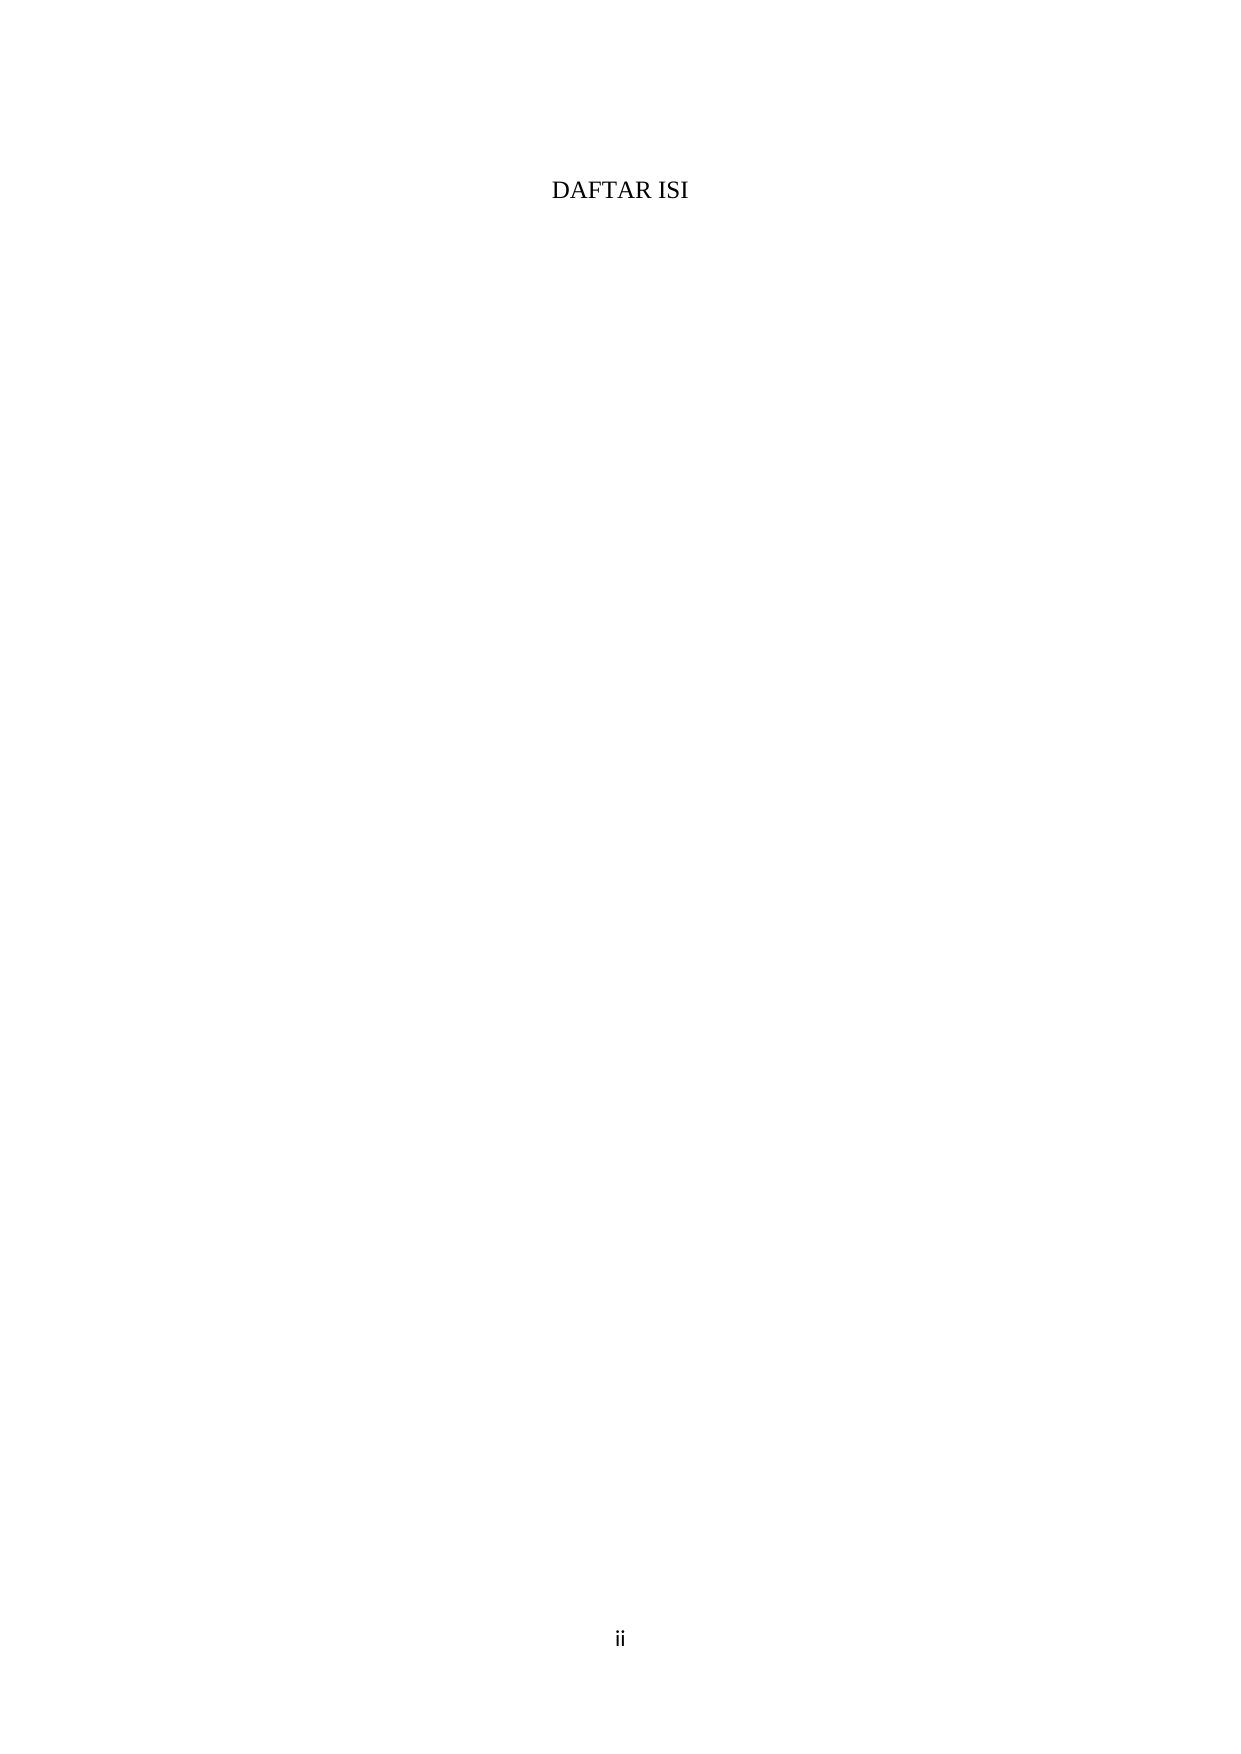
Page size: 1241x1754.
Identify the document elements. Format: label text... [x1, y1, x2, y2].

subtitle DAFTAR ISI [150, 175, 1090, 204]
